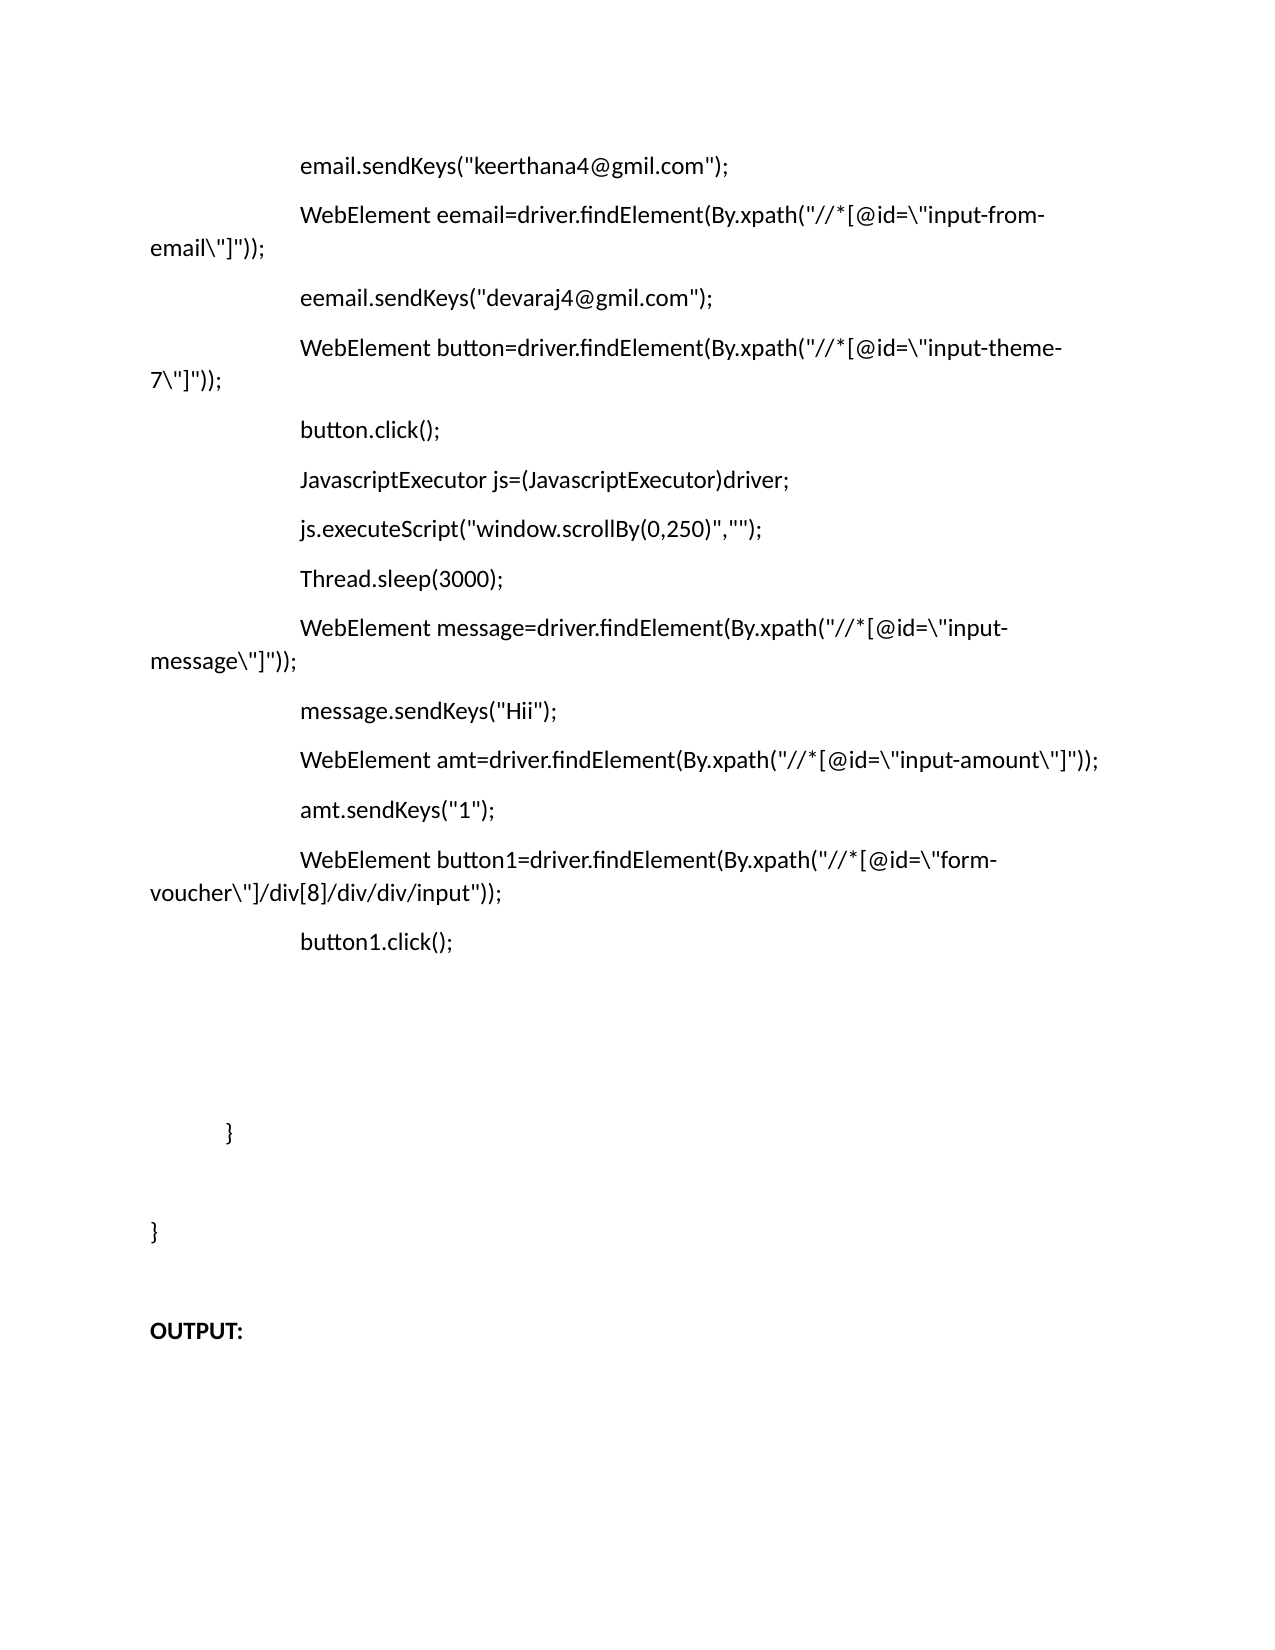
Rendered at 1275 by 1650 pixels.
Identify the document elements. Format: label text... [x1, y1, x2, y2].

text button1.click(); [150, 926, 1125, 957]
text amt.sendKeys("1"); [150, 794, 1125, 825]
text WebElement eemail=driver.findElement(By.xpath("//*[@id=\"input-from-email\"]")); [150, 199, 1125, 263]
text email.sendKeys("keerthana4@gmil.com"); [150, 150, 1125, 181]
text } [150, 1216, 1125, 1247]
text WebElement button=driver.findElement(By.xpath("//*[@id=\"input-theme-7\"]")); [150, 332, 1125, 395]
text js.executeScript("window.scrollBy(0,250)",""); [150, 513, 1125, 544]
text WebElement button1=driver.findElement(By.xpath("//*[@id=\"form-voucher\"]/div[8]/div/div/input")); [150, 844, 1125, 907]
text message.sendKeys("Hii"); [150, 695, 1125, 726]
text } [150, 1117, 1125, 1148]
text eemail.sendKeys("devaraj4@gmil.com"); [150, 282, 1125, 313]
text OUTPUT: [150, 1315, 1125, 1346]
text Thread.sleep(3000); [150, 563, 1125, 593]
text WebElement amt=driver.findElement(By.xpath("//*[@id=\"input-amount\"]")); [150, 744, 1125, 775]
text button.click(); [150, 414, 1125, 445]
text JavascriptExecutor js=(JavascriptExecutor)driver; [150, 464, 1125, 494]
text WebElement message=driver.findElement(By.xpath("//*[@id=\"input-message\"]")); [150, 612, 1125, 676]
